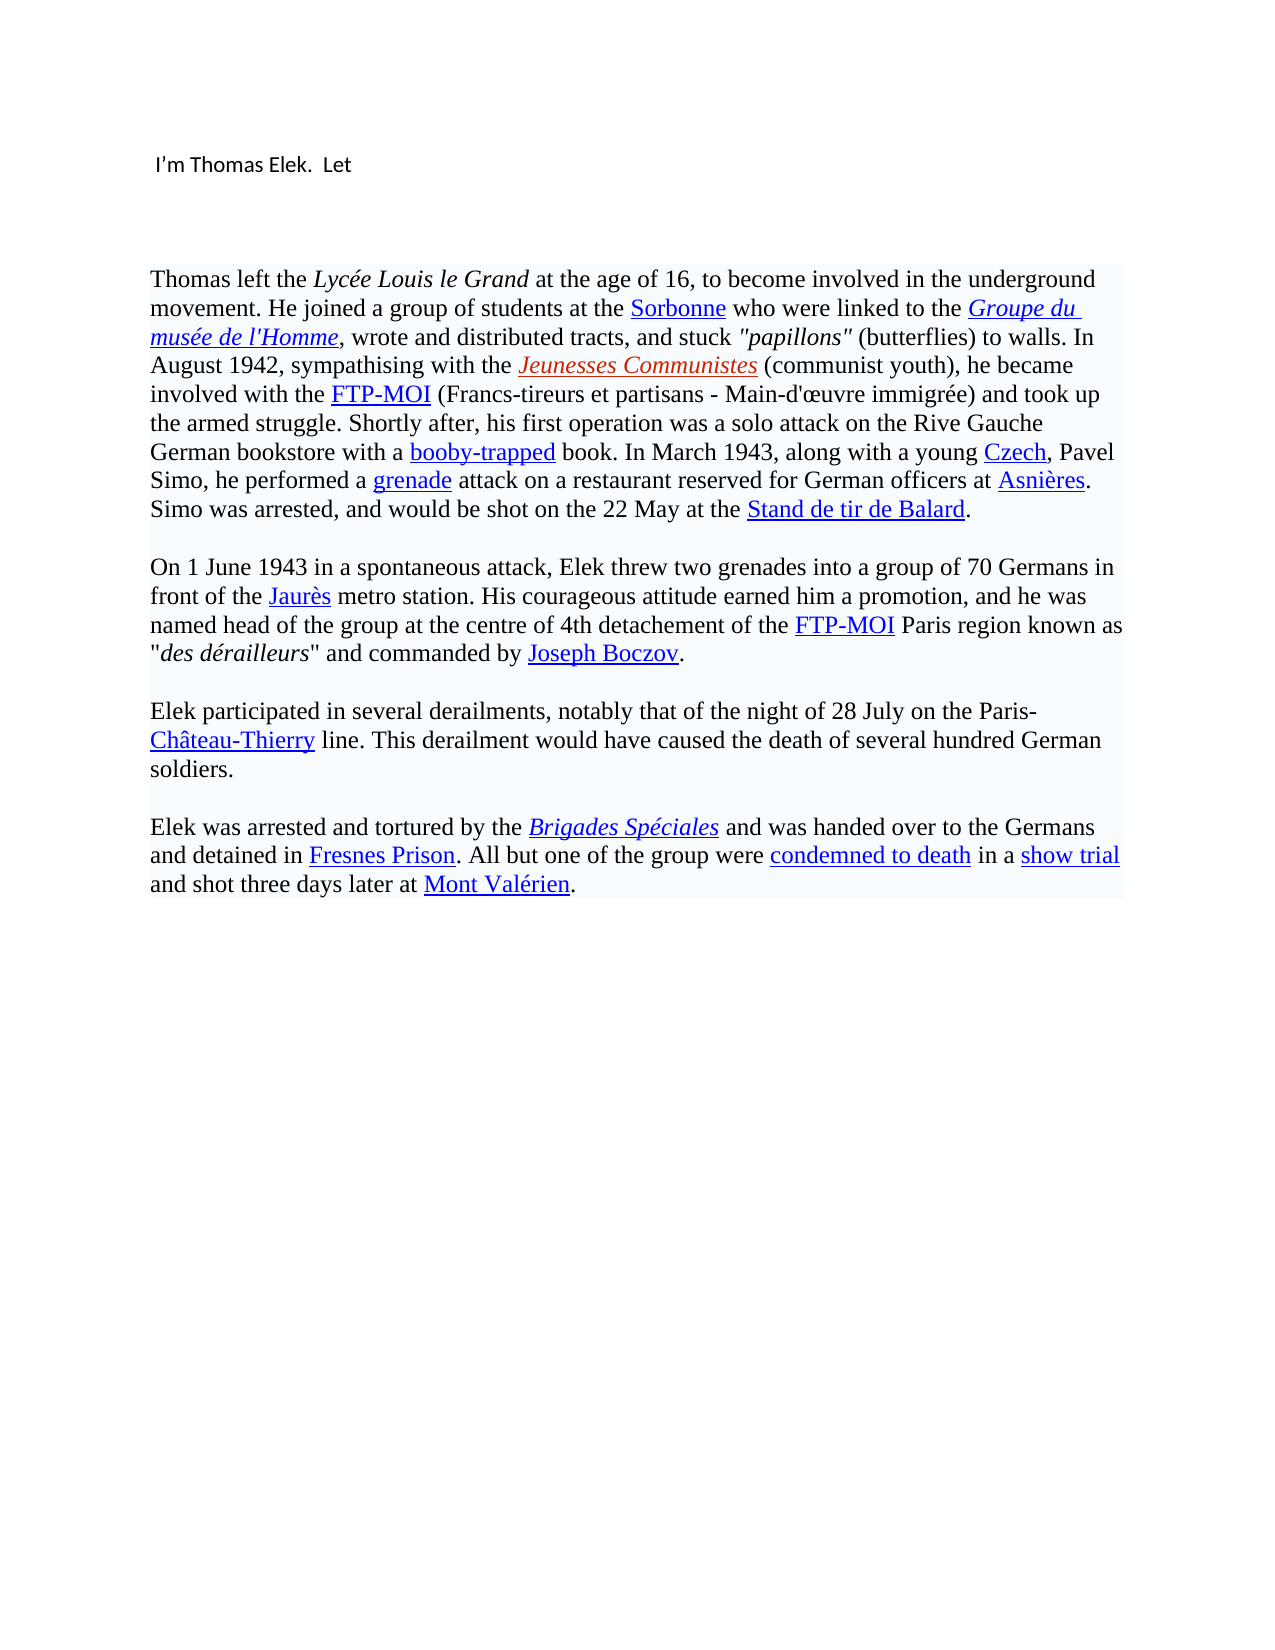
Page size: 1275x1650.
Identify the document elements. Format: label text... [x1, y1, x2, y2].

text Elek participated in several derailments, notably that of the night of 28 July on the Paris-Château-Thierry line. This derailment would have caused the death of several hundred German soldiers. [150, 696, 1125, 783]
text I’m Thomas Elek. Let [150, 150, 1125, 178]
text On 1 June 1943 in a spontaneous attack, Elek threw two grenades into a group of 70 Germans in front of the Jaurès metro station. His courageous attitude earned him a promotion, and he was named head of the group at the centre of 4th detachement of the FTP-MOI Paris region known as "des dérailleurs" and commanded by Joseph Boczov. [150, 552, 1125, 667]
text Thomas left the Lycée Louis le Grand at the age of 16, to become involved in the underground movement. He joined a group of students at the Sorbonne who were linked to the Groupe du musée de l'Homme, wrote and distributed tracts, and stuck "papillons" (butterflies) to walls. In August 1942, sympathising with the Jeunesses Communistes (communist youth), he became involved with the FTP-MOI (Francs-tireurs et partisans - Main-d'œuvre immigrée) and took up the armed struggle. Shortly after, his first operation was a solo attack on the Rive Gauche German bookstore with a booby-trapped book. In March 1943, along with a young Czech, Pavel Simo, he performed a grenade attack on a restaurant reserved for German officers at Asnières. Simo was arrested, and would be shot on the 22 May at the Stand de tir de Balard. [150, 264, 1125, 523]
text Elek was arrested and tortured by the Brigades Spéciales and was handed over to the Germans and detained in Fresnes Prison. All but one of the group were condemned to death in a show trial and shot three days later at Mont Valérien. [150, 812, 1125, 898]
